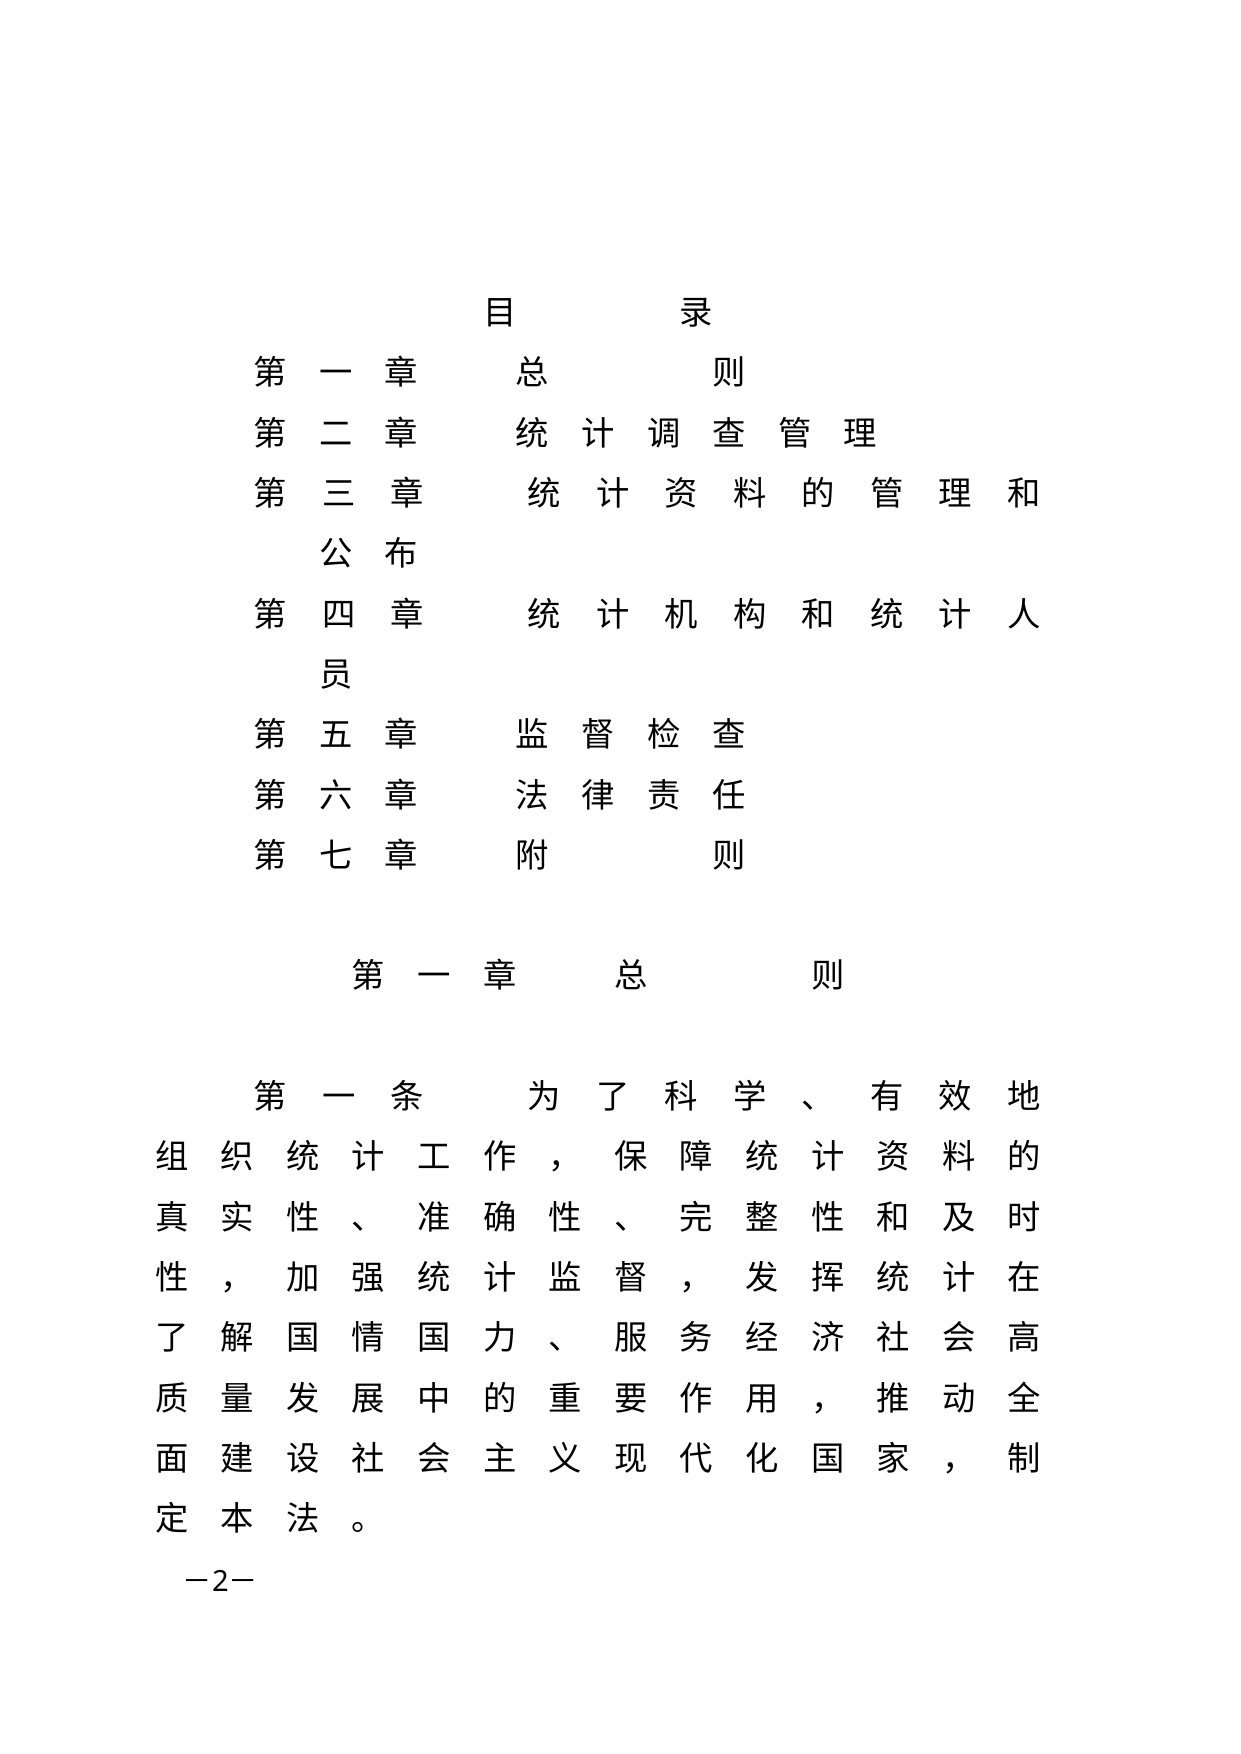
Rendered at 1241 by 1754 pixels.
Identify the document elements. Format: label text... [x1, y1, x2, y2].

text 第一章 总 则 [221, 340, 1073, 400]
text 第一条 为了科学、有效地组织统计工作，保障统计资料的真实性、准确性、完整性和及时性，加强统计监督，发挥统计在了解国情国力、服务经济社会高质量发展中的重要作用，推动全面建设社会主义现代化国家，制定本法。 [155, 1064, 1073, 1546]
text 第六章 法律责任 [221, 762, 1073, 823]
text 第二章 统计调查管理 [221, 400, 1073, 461]
text 第七章 附 则 [221, 823, 1073, 883]
text 第四章 统计机构和统计人员 [221, 581, 1073, 702]
text 第五章 监督检查 [221, 702, 1073, 762]
text 第一章 总 则 [155, 943, 1073, 1003]
text 目 录 [155, 280, 1073, 340]
text 第三章 统计资料的管理和公布 [221, 461, 1073, 581]
